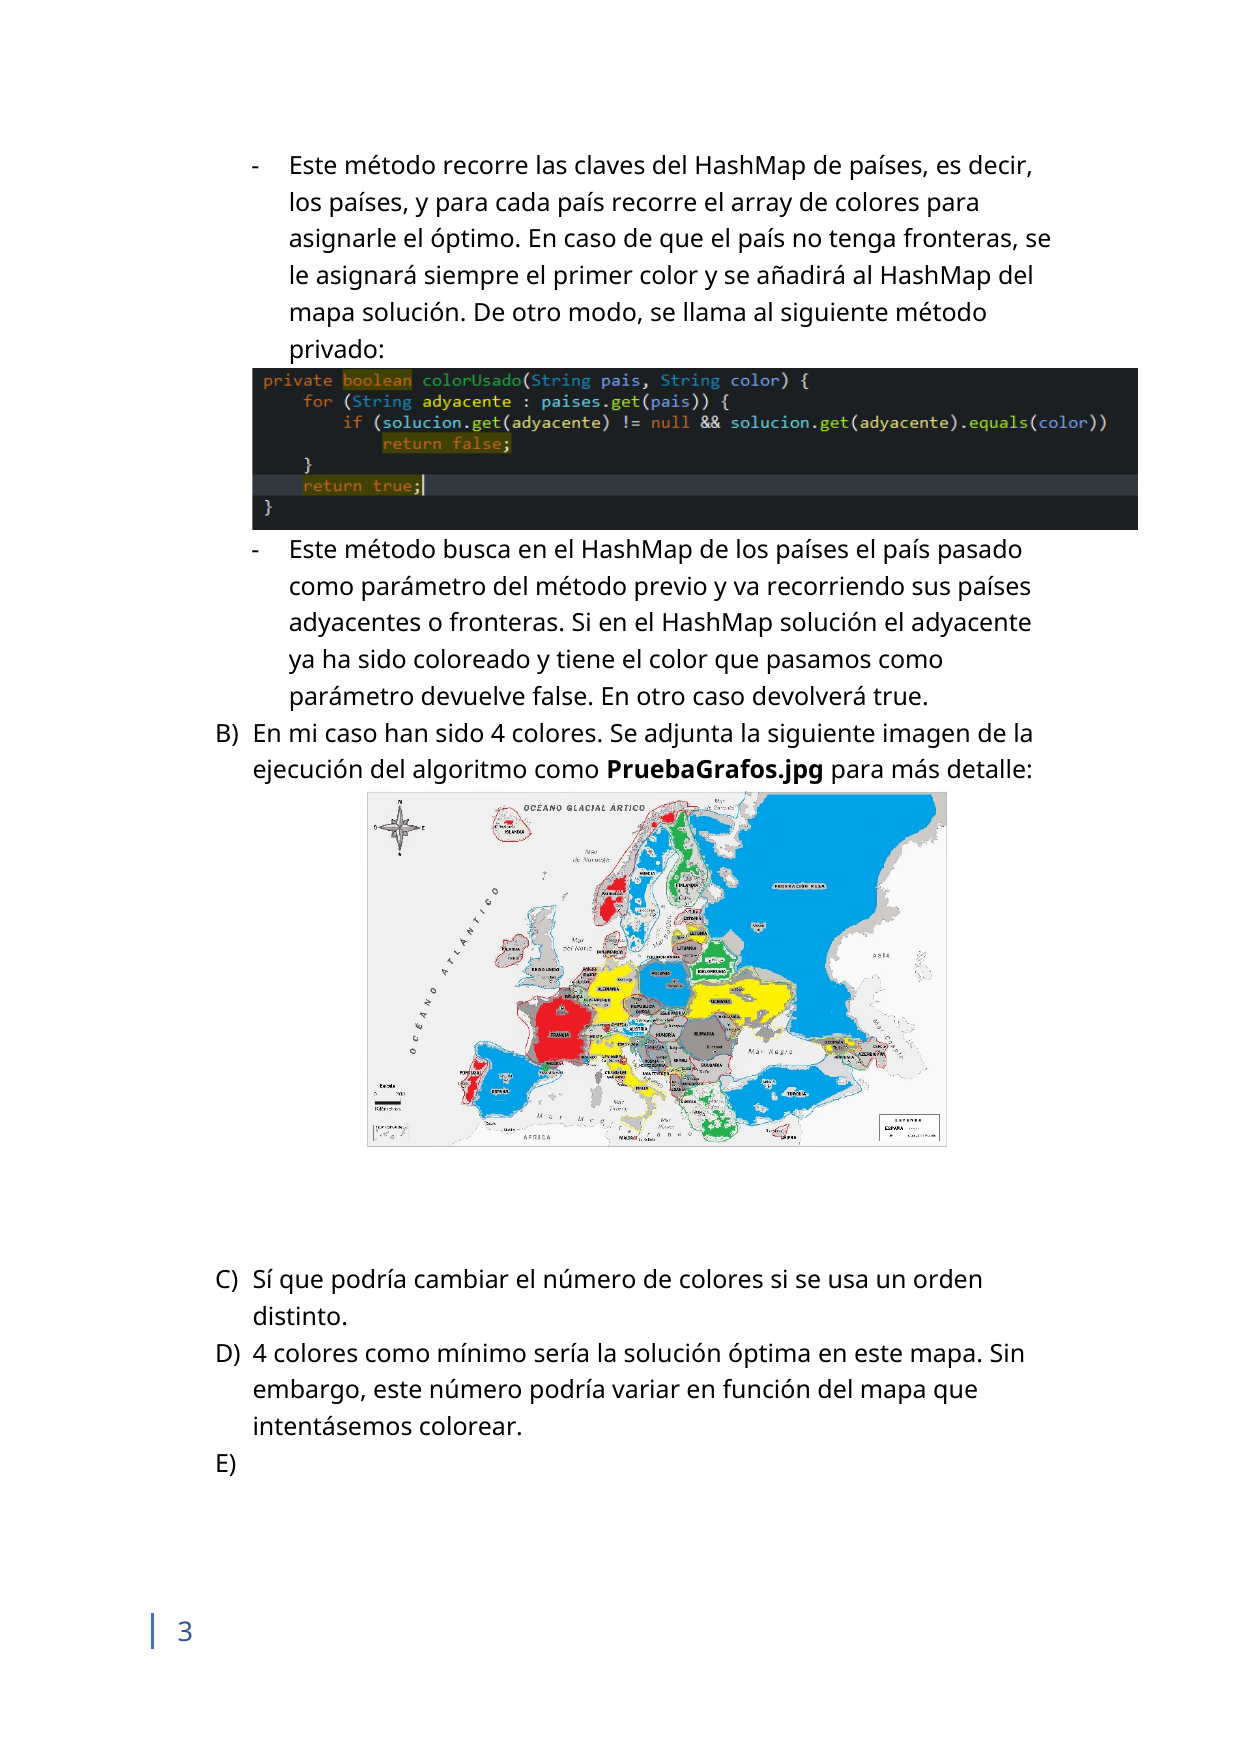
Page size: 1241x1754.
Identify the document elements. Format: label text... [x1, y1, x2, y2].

list Este método busca en el HashMap de los países el país pasado como parámetro del método previo y va recorriendo sus países adyacentes o fronteras. Si en el HashMap solución el adyacente ya ha sido coloreado y tiene el color que pasamos como parámetro devuelve false. En otro caso devolverá true. [251, 531, 1063, 713]
list 4 colores como mínimo sería la solución óptima en este mapa. Sin embargo, este número podría variar en función del mapa que intentásemos colorear. [215, 1335, 1063, 1443]
picture [364, 788, 951, 1150]
picture [252, 368, 1138, 530]
list Sí que podría cambiar el número de colores si se usa un orden distinto. [215, 1262, 1063, 1333]
list Este método recorre las claves del HashMap de países, es decir, los países, y para cada país recorre el array de colores para asignarle el óptimo. En caso de que el país no tenga fronteras, se le asignará siempre el primer color y se añadirá al HashMap del mapa solución. De otro modo, se llama al siguiente método privado: [251, 148, 1063, 366]
list En mi caso han sido 4 colores. Se adjunta la siguiente imagen de la ejecución del algoritmo como PruebaGrafos.jpg para más detalle: [215, 715, 1063, 786]
